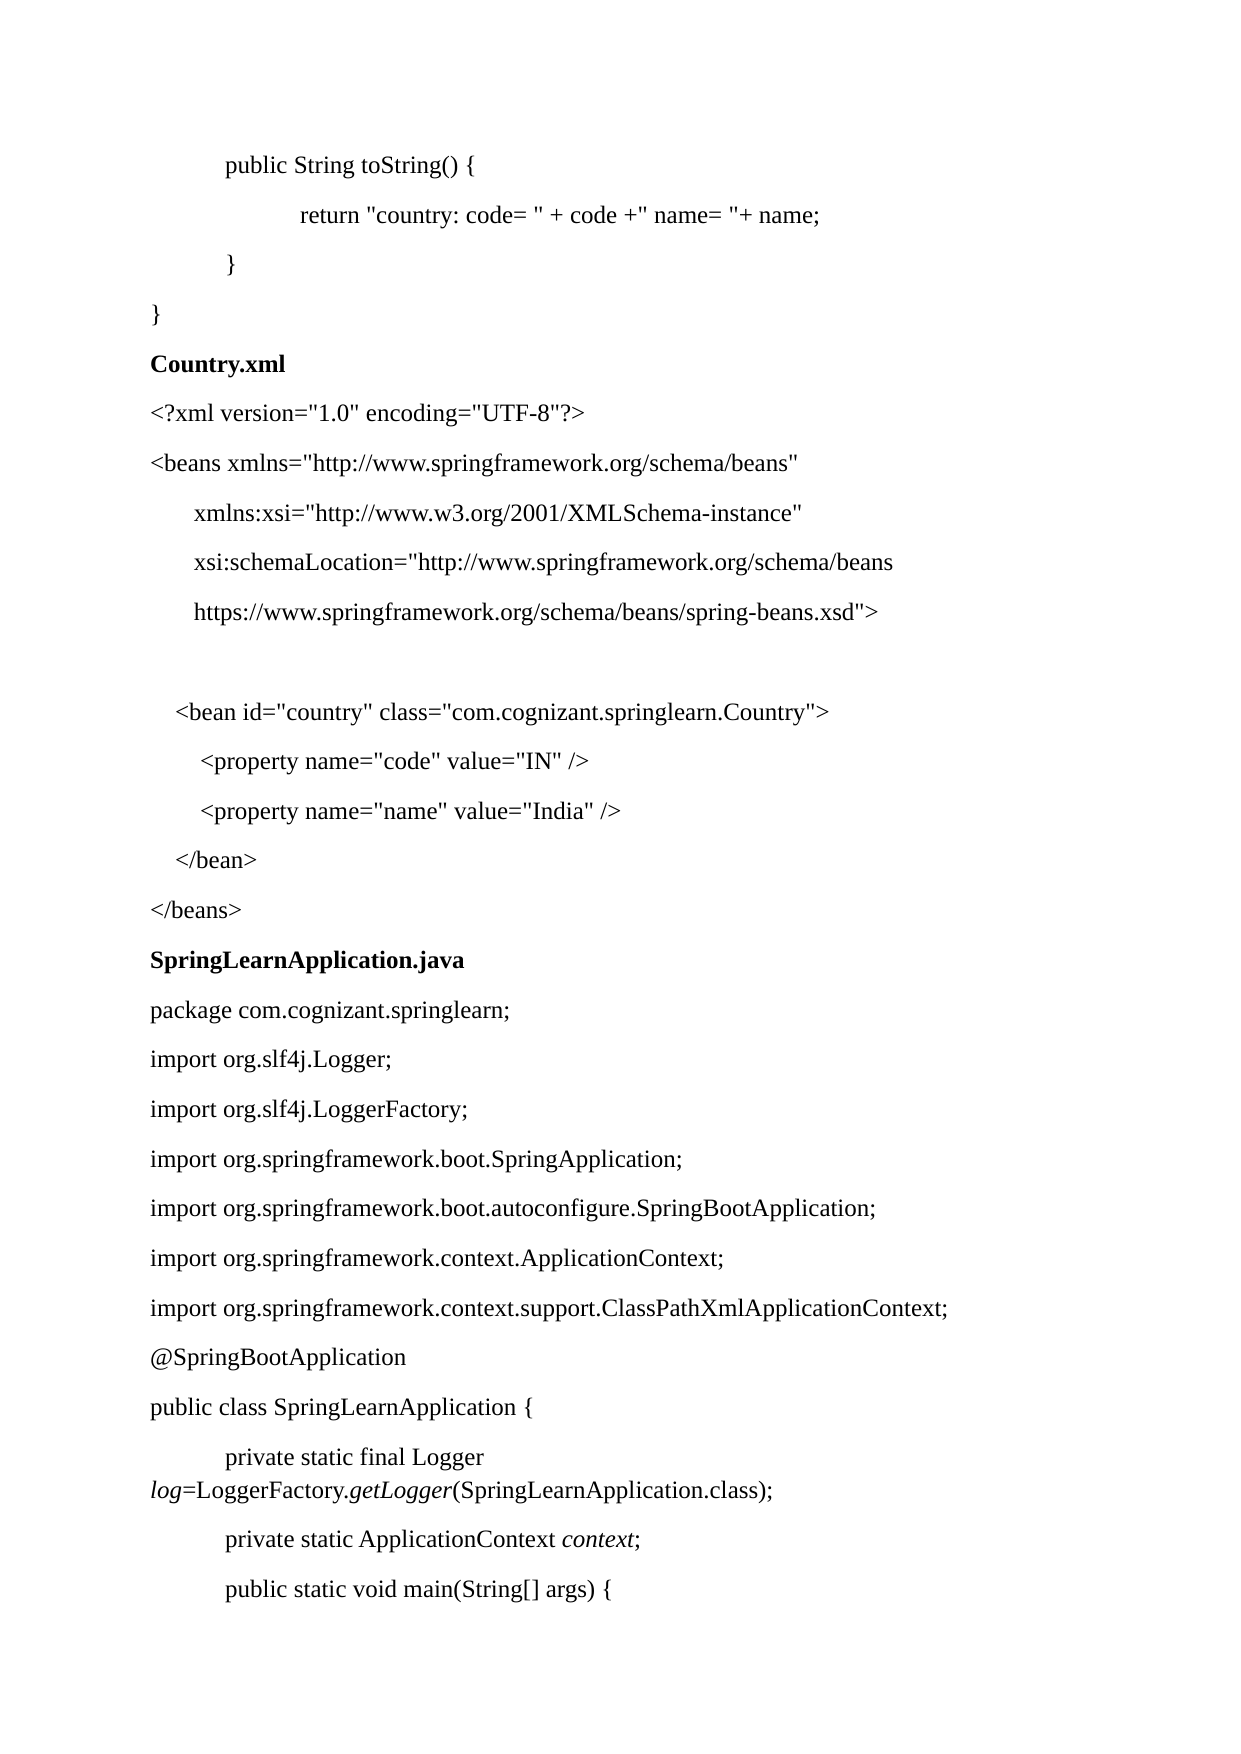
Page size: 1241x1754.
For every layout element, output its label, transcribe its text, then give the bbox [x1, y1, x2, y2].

text import org.springframework.context.support.ClassPathXmlApplicationContext; [150, 1293, 1090, 1322]
text public String toString() { [150, 150, 1090, 179]
text @SpringBootApplication [150, 1342, 1090, 1371]
text import org.slf4j.LoggerFactory; [150, 1094, 1090, 1123]
text <bean id="country" class="com.cognizant.springlearn.Country"> [150, 697, 1090, 725]
text } [150, 249, 1090, 278]
text <property name="code" value="IN" /> [150, 746, 1090, 775]
text return "country: code= " + code +" name= "+ name; [150, 200, 1090, 228]
text public static void main(String[] args) { [150, 1574, 1090, 1603]
text <property name="name" value="India" /> [150, 796, 1090, 825]
text </beans> [150, 895, 1090, 924]
text SpringLearnApplication.java [150, 945, 1090, 974]
text Country.xml [150, 349, 1090, 377]
text import org.springframework.context.ApplicationContext; [150, 1243, 1090, 1272]
text } [150, 299, 1090, 328]
text https://www.springframework.org/schema/beans/spring-beans.xsd"> [150, 597, 1090, 626]
text import org.springframework.boot.SpringApplication; [150, 1144, 1090, 1172]
text <?xml version="1.0" encoding="UTF-8"?> [150, 398, 1090, 427]
text </bean> [150, 846, 1090, 874]
text <beans xmlns="http://www.springframework.org/schema/beans" [150, 448, 1090, 477]
text xsi:schemaLocation="http://www.springframework.org/schema/beans [150, 547, 1090, 576]
text package com.cognizant.springlearn; [150, 995, 1090, 1023]
text import org.springframework.boot.autoconfigure.SpringBootApplication; [150, 1193, 1090, 1222]
text import org.slf4j.Logger; [150, 1044, 1090, 1073]
text xmlns:xsi="http://www.w3.org/2001/XMLSchema-instance" [150, 498, 1090, 527]
text private static ApplicationContext context; [150, 1524, 1090, 1553]
text public class SpringLearnApplication { [150, 1392, 1090, 1421]
text private static final Logger log=LoggerFactory.getLogger(SpringLearnApplication.class); [150, 1442, 1090, 1504]
